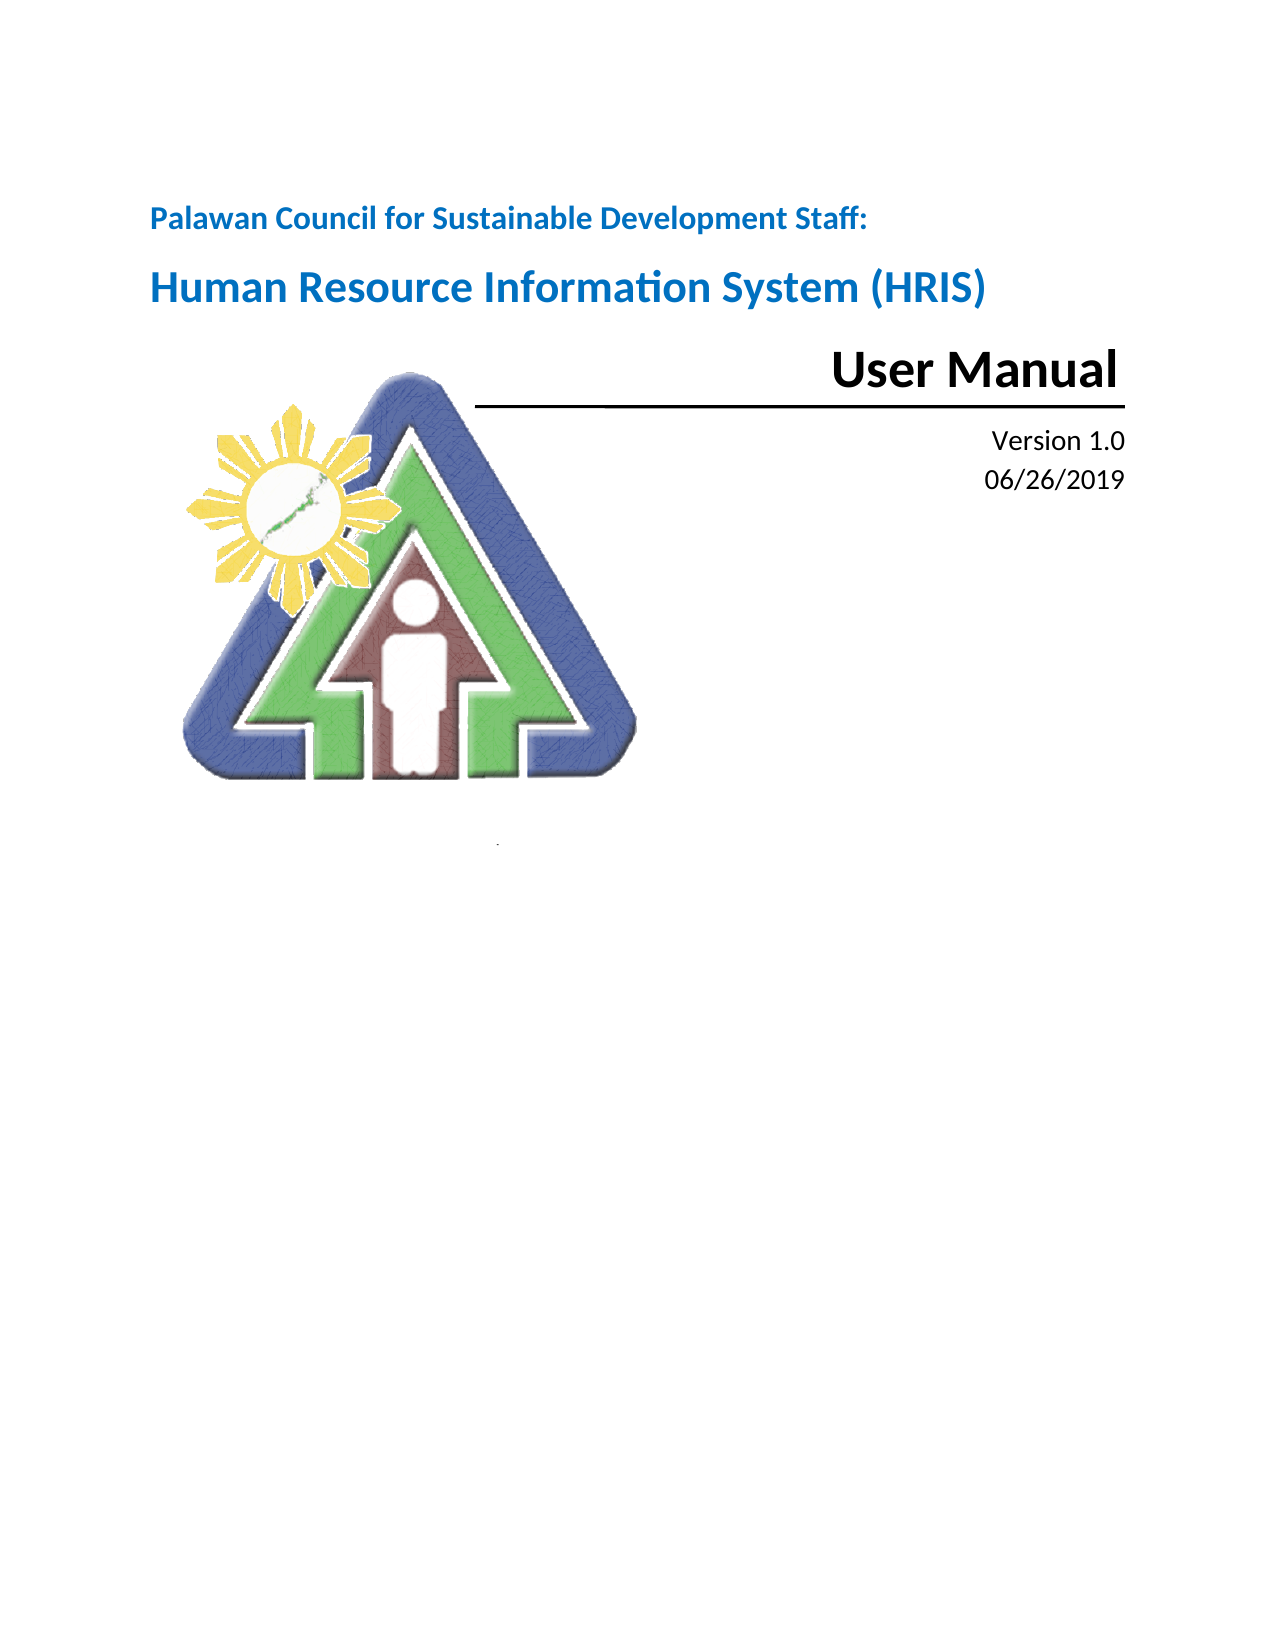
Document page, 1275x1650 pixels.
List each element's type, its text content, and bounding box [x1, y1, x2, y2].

text Human Resource Information System (HRIS) [150, 257, 1125, 313]
text Palawan Council for Sustainable Development Staff: [150, 197, 1125, 238]
picture [150, 334, 662, 422]
text 06/26/2019 [150, 461, 1125, 497]
text Version 1.0 [150, 422, 1125, 458]
text User Manual [750, 334, 1125, 401]
picture [150, 497, 662, 860]
